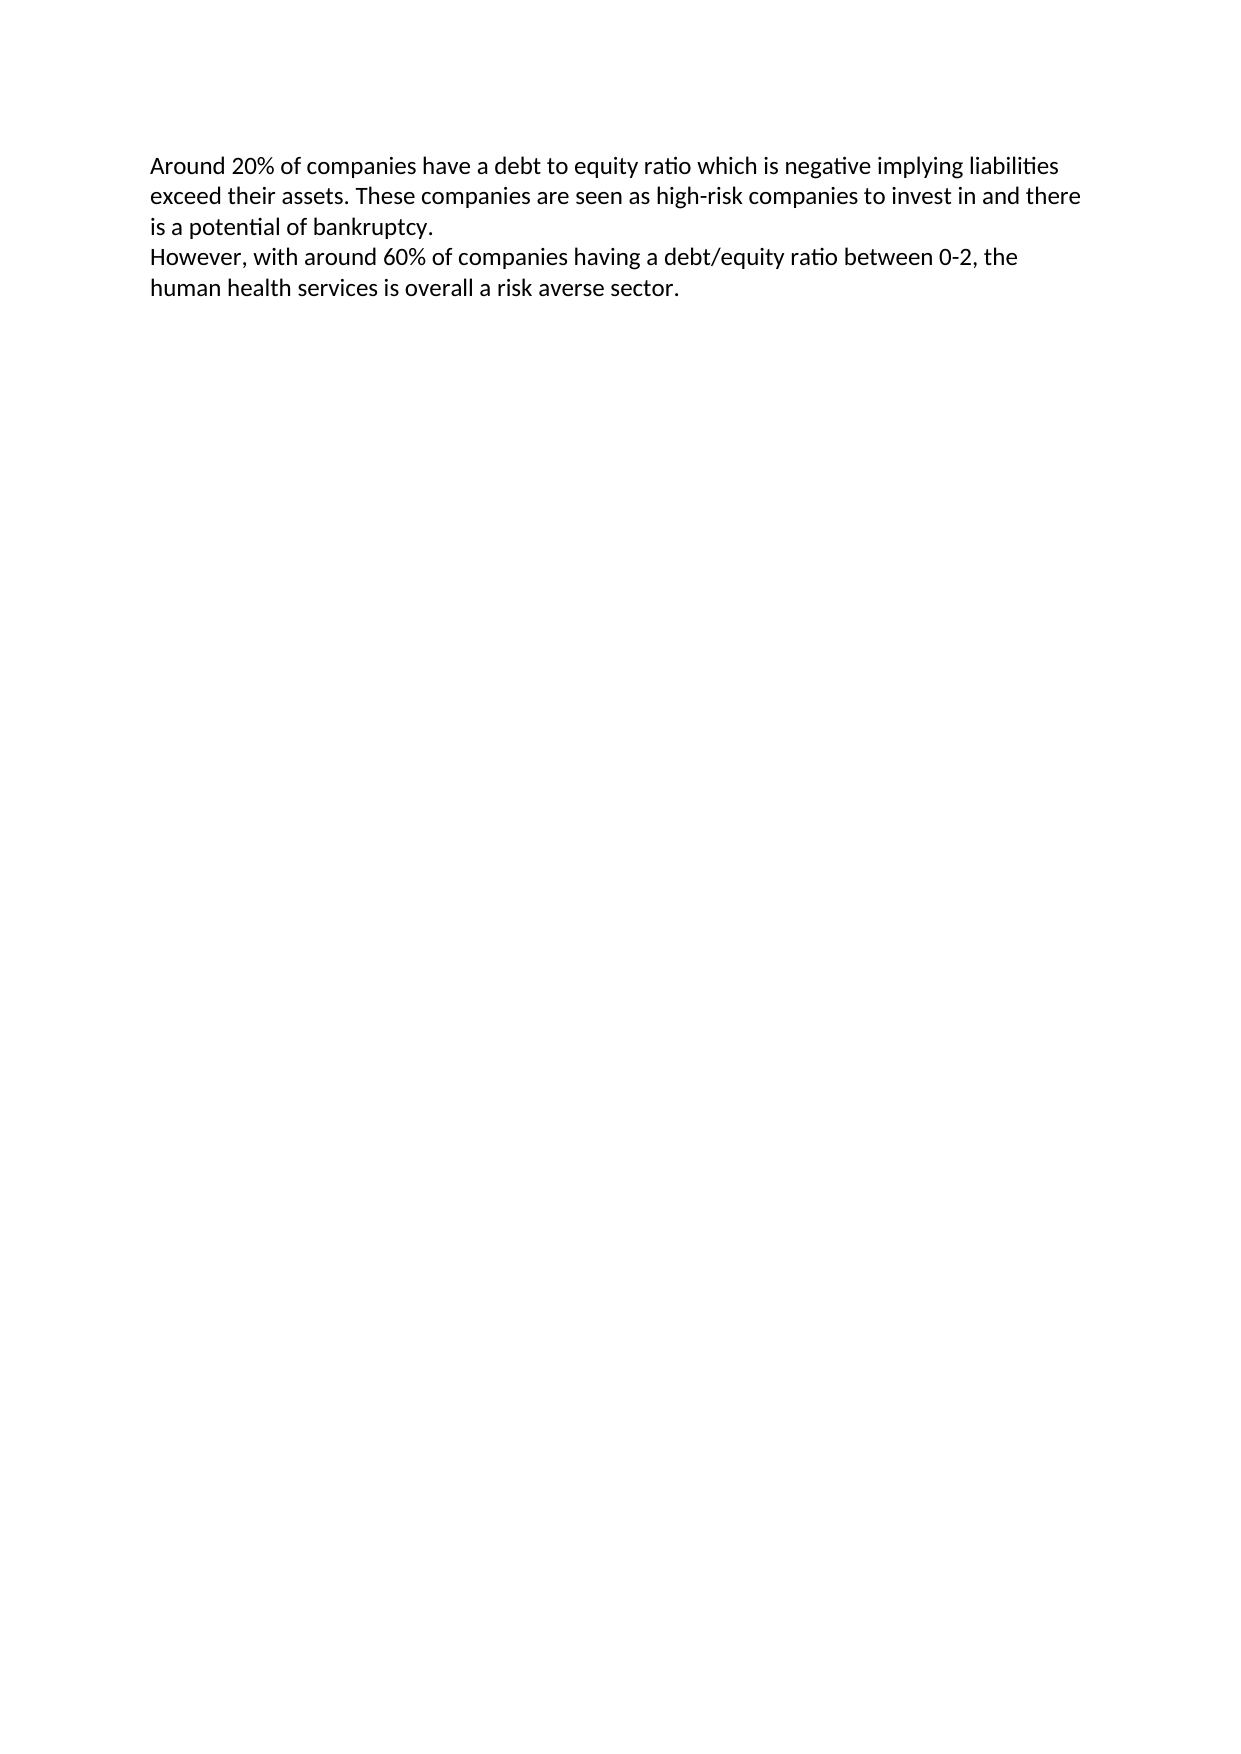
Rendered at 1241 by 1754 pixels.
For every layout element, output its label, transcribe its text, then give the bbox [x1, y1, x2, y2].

text Around 20% of companies have a debt to equity ratio which is negative implying liabilities exceed their assets. These companies are seen as high-risk companies to invest in and there is a potential of bankruptcy. [150, 150, 1090, 242]
text However, with around 60% of companies having a debt/equity ratio between 0-2, the human health services is overall a risk averse sector. [150, 242, 1090, 303]
